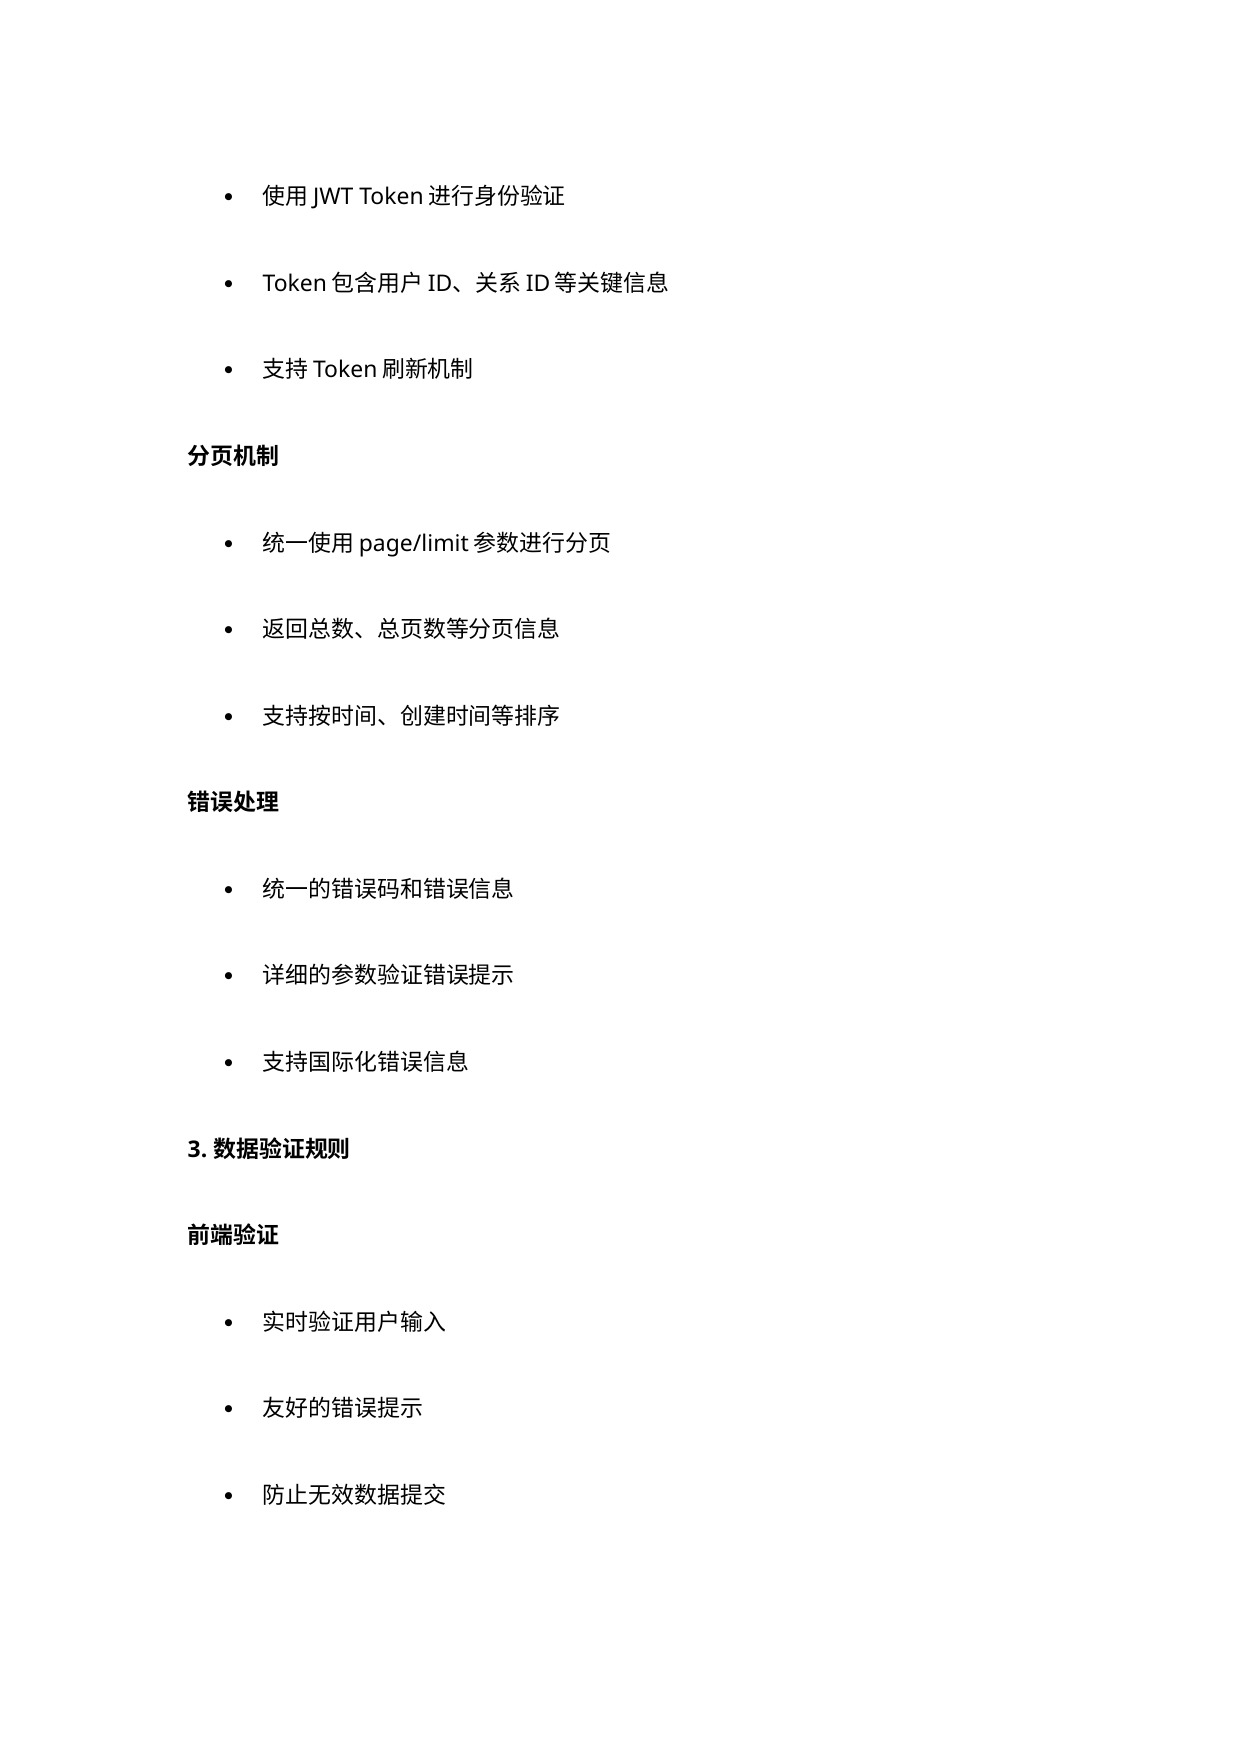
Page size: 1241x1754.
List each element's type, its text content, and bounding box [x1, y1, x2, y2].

list Token包含用户ID、关系ID等关键信息 [225, 249, 1053, 314]
list 详细的参数验证错误提示 [225, 941, 1053, 1006]
list 统一的错误码和错误信息 [225, 855, 1053, 920]
list 支持国际化错误信息 [225, 1028, 1053, 1093]
list 支持按时间、创建时间等排序 [225, 682, 1053, 747]
list 支持Token刷新机制 [225, 335, 1053, 400]
text 前端验证 [187, 1201, 1053, 1266]
list 使用JWT Token进行身份验证 [225, 162, 1053, 227]
text 错误处理 [187, 768, 1053, 833]
text 分页机制 [187, 422, 1053, 487]
list 友好的错误提示 [225, 1374, 1053, 1439]
list 实时验证用户输入 [225, 1288, 1053, 1353]
list 返回总数、总页数等分页信息 [225, 595, 1053, 660]
text 3. 数据验证规则 [187, 1114, 1053, 1179]
list 统一使用page/limit参数进行分页 [225, 508, 1053, 573]
list 防止无效数据提交 [225, 1461, 1053, 1526]
